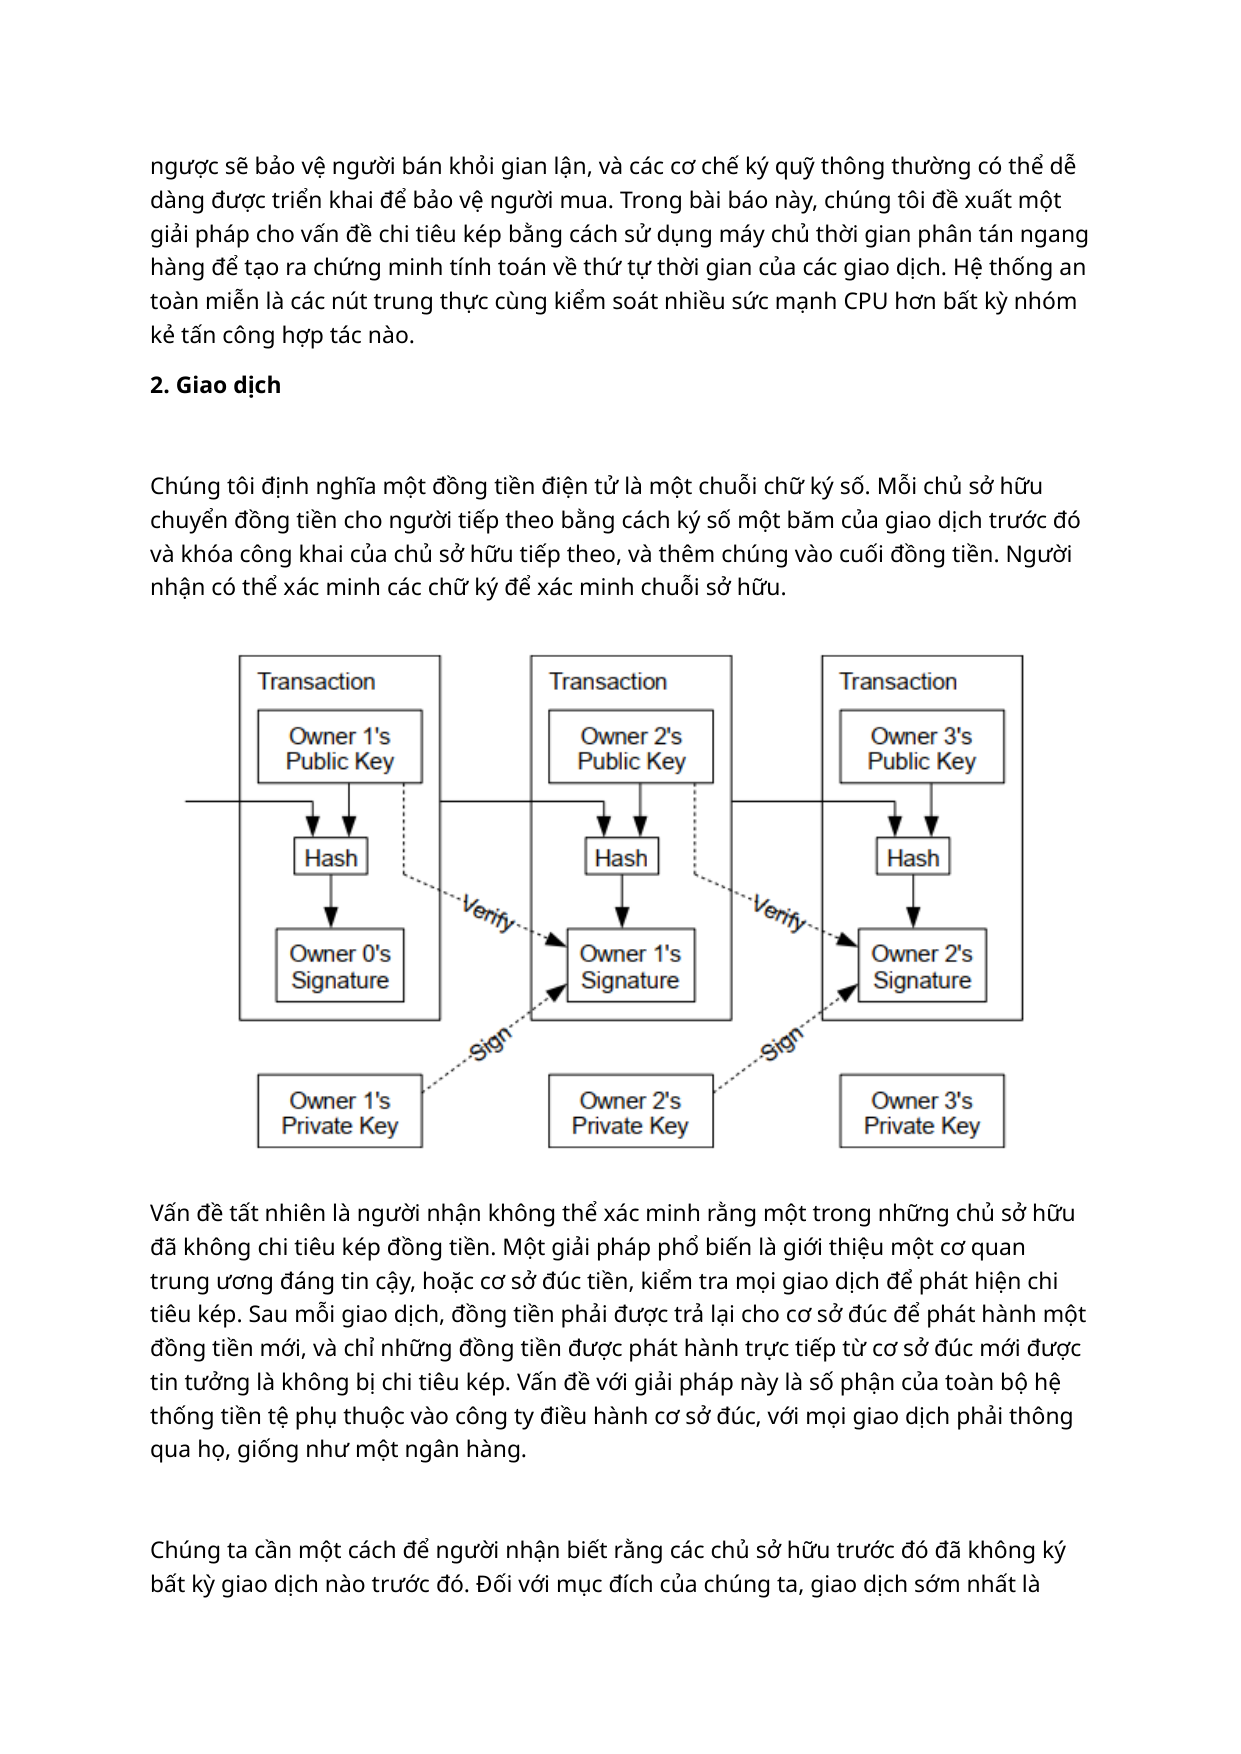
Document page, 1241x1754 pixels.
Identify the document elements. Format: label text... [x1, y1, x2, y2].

text Vấn đề tất nhiên là người nhận không thể xác minh rằng một trong những chủ sở hữu đã không chi tiêu kép đồng tiền. Một giải pháp phổ biến là giới thiệu một cơ quan trung ương đáng tin cậy, hoặc cơ sở đúc tiền, kiểm tra mọi giao dịch để phát hiện chi tiêu kép. Sau mỗi giao dịch, đồng tiền phải được trả lại cho cơ sở đúc để phát hành một đồng tiền mới, và chỉ những đồng tiền được phát hành trực tiếp từ cơ sở đúc mới được tin tưởng là không bị chi tiêu kép. Vấn đề với giải pháp này là số phận của toàn bộ hệ thống tiền tệ phụ thuộc vào công ty điều hành cơ sở đúc, với mọi giao dịch phải thông qua họ, giống như một ngân hàng. [150, 1197, 1090, 1464]
picture [150, 621, 1058, 1178]
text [150, 150, 1090, 350]
text 2. Giao dịch [150, 369, 1090, 400]
text Chúng tôi định nghĩa một đồng tiền điện tử là một chuỗi chữ ký số. Mỗi chủ sở hữu chuyển đồng tiền cho người tiếp theo bằng cách ký số một băm của giao dịch trước đó và khóa công khai của chủ sở hữu tiếp theo, và thêm chúng vào cuối đồng tiền. Người nhận có thể xác minh các chữ ký để xác minh chuỗi sở hữu. [150, 470, 1090, 602]
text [150, 1534, 1090, 1599]
